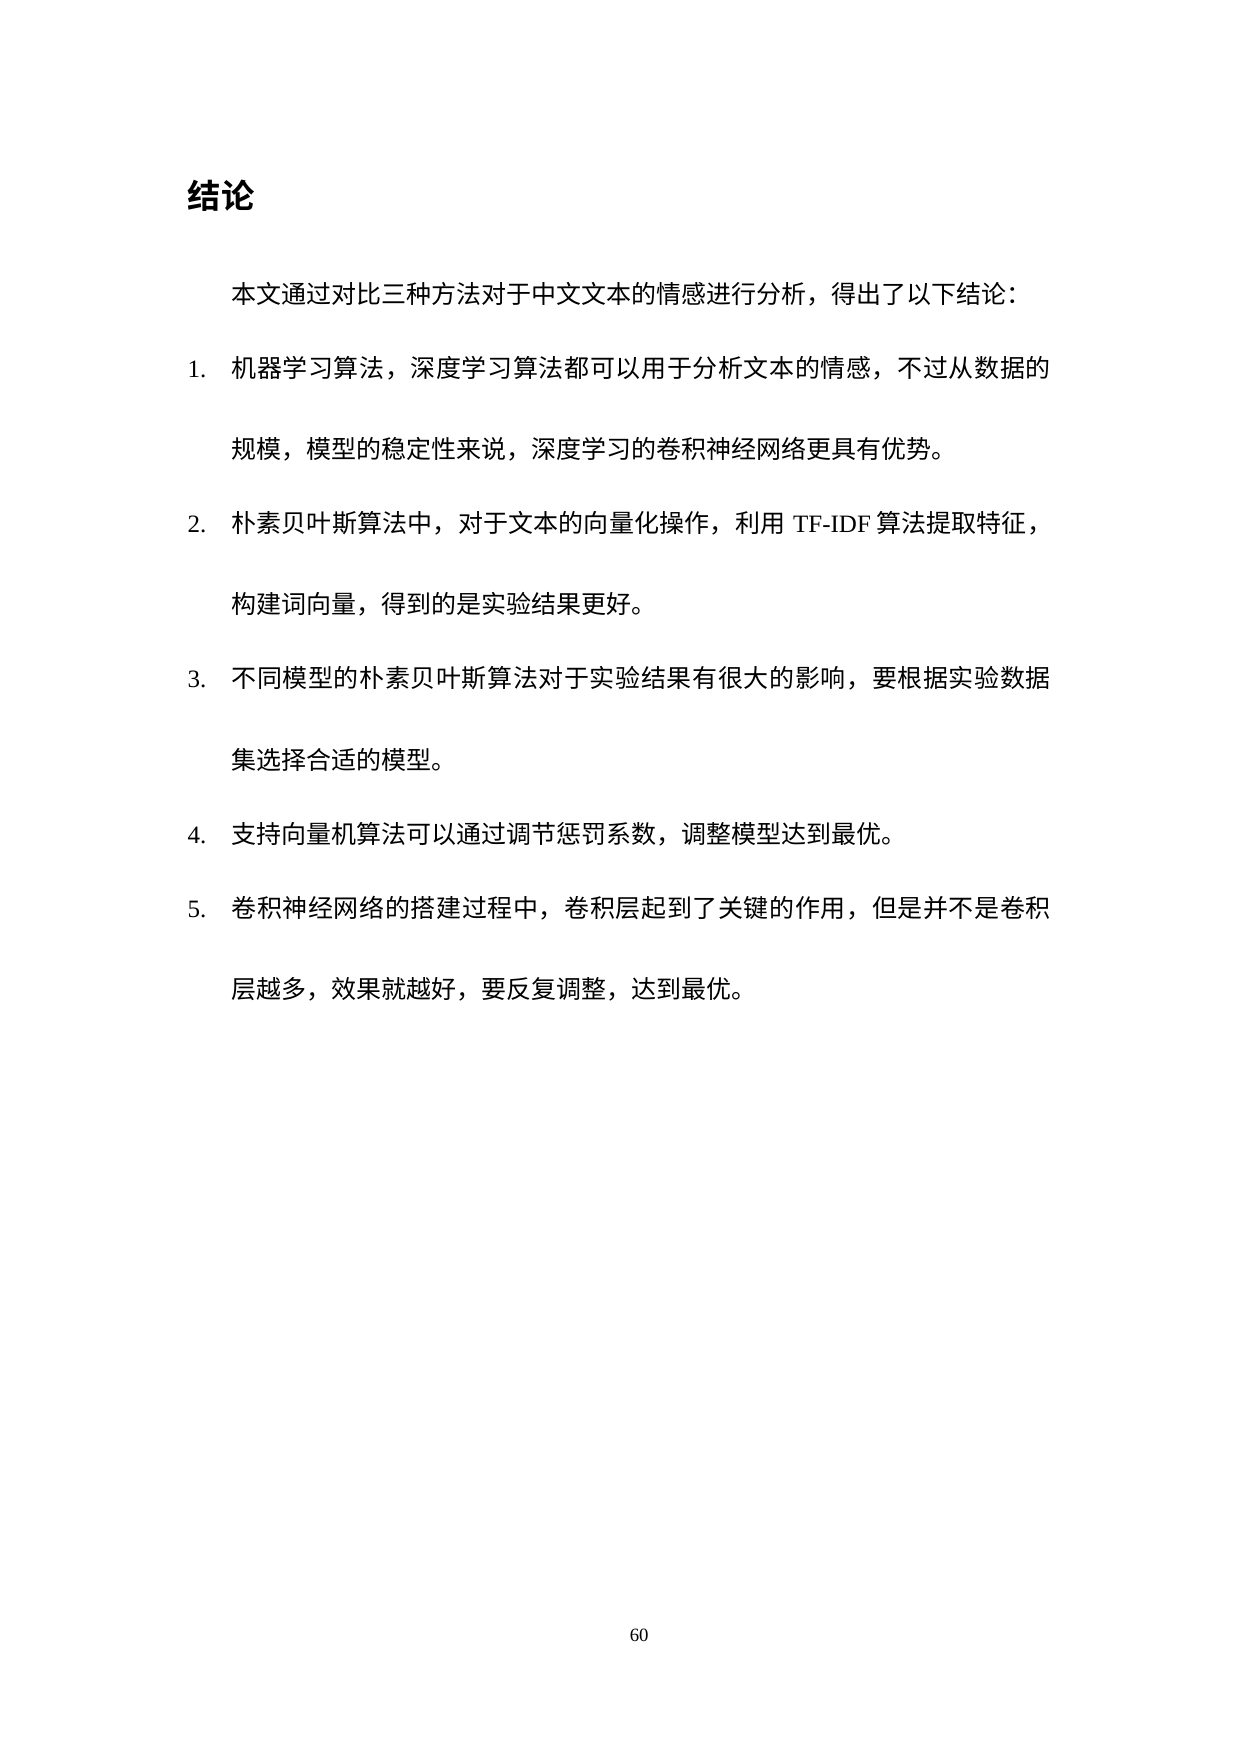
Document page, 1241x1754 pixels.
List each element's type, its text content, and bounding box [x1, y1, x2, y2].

list 支持向量机算法可以通过调节惩罚系数，调整模型达到最优。 [187, 800, 1053, 865]
list 机器学习算法，深度学习算法都可以用于分析文本的情感，不过从数据的规模，模型的稳定性来说，深度学习的卷积神经网络更具有优势。 [187, 334, 1053, 480]
list 不同模型的朴素贝叶斯算法对于实验结果有很大的影响，要根据实验数据集选择合适的模型。 [187, 644, 1053, 791]
list 卷积神经网络的搭建过程中，卷积层起到了关键的作用，但是并不是卷积层越多，效果就越好，要反复调整，达到最优。 [187, 874, 1053, 1020]
text 本文通过对比三种方法对于中文文本的情感进行分析，得出了以下结论： [187, 260, 1053, 325]
subtitle 结论 [187, 162, 1053, 227]
list 朴素贝叶斯算法中，对于文本的向量化操作，利用TF-IDF算法提取特征，构建词向量，得到的是实验结果更好。 [187, 489, 1053, 635]
